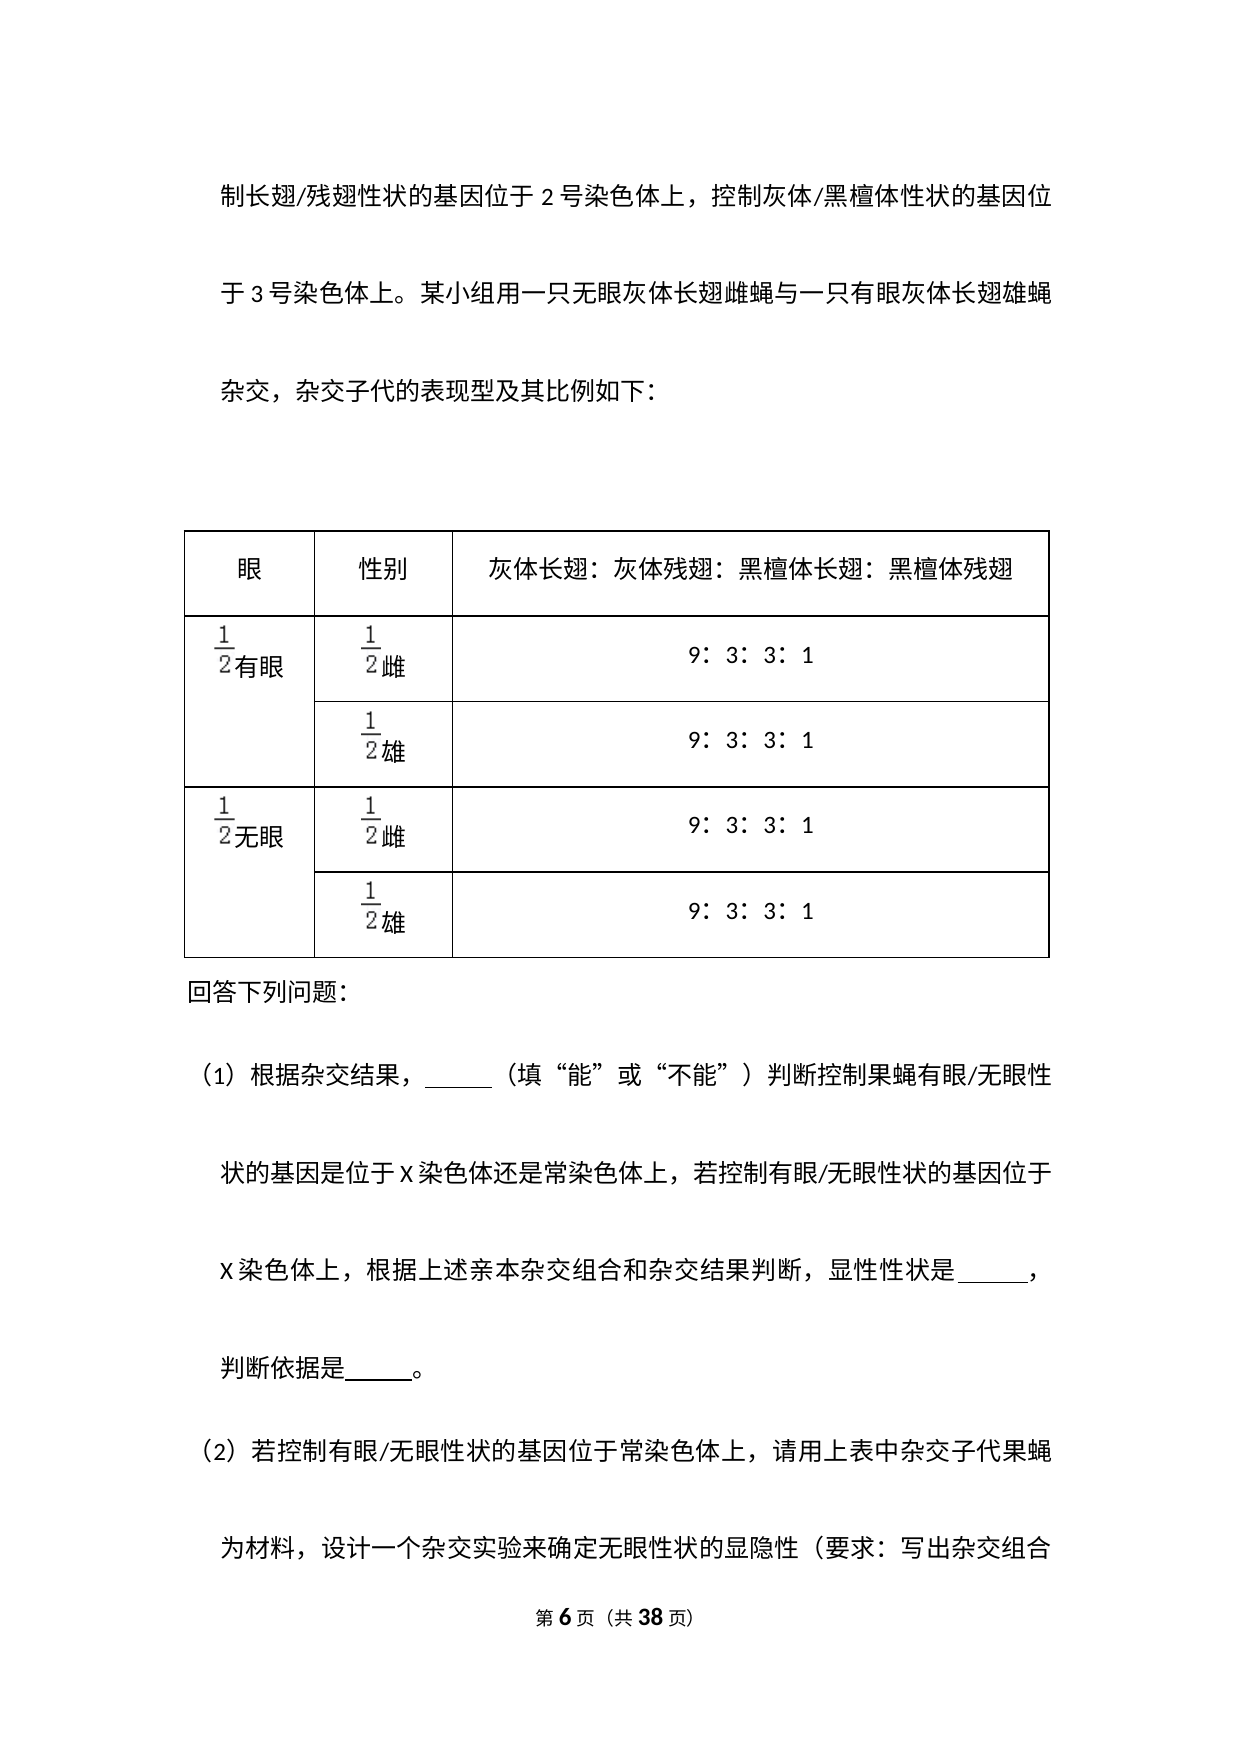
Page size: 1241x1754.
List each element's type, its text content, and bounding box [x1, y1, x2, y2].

table_cell 9：3：3：1 [453, 702, 1048, 786]
table_cell 无眼 [185, 788, 314, 957]
table_cell 9：3：3：1 [453, 873, 1048, 957]
picture [361, 877, 381, 932]
picture [361, 792, 381, 847]
table_cell 雄 [315, 702, 452, 786]
table_cell 雌 [315, 788, 452, 871]
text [187, 1417, 1053, 1579]
table_cell 有眼 [185, 617, 314, 786]
table_cell 雌 [315, 617, 452, 701]
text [187, 162, 1053, 422]
table_header 灰体长翅：灰体残翅：黑檀体长翅：黑檀体残翅 [453, 532, 1048, 615]
picture [214, 792, 235, 847]
picture [361, 621, 381, 676]
text （1）根据杂交结果， （填“能”或“不能”）判断控制果蝇有眼/无眼性状的基因是位于X染色体还是常染色体上，若控制有眼/无眼性状的基因位于X染色体上，根据上述亲本杂交组合和杂交结果判断，显性性状是 ，判断依据是 。 [187, 1041, 1053, 1399]
table_cell 雄 [315, 873, 452, 957]
table_cell 9：3：3：1 [453, 788, 1048, 871]
table_cell 9：3：3：1 [453, 617, 1048, 701]
table_header 眼 [185, 532, 314, 615]
table_header 性别 [315, 532, 452, 615]
picture [214, 621, 235, 676]
picture [361, 706, 381, 762]
text 回答下列问题： [187, 958, 1053, 1023]
